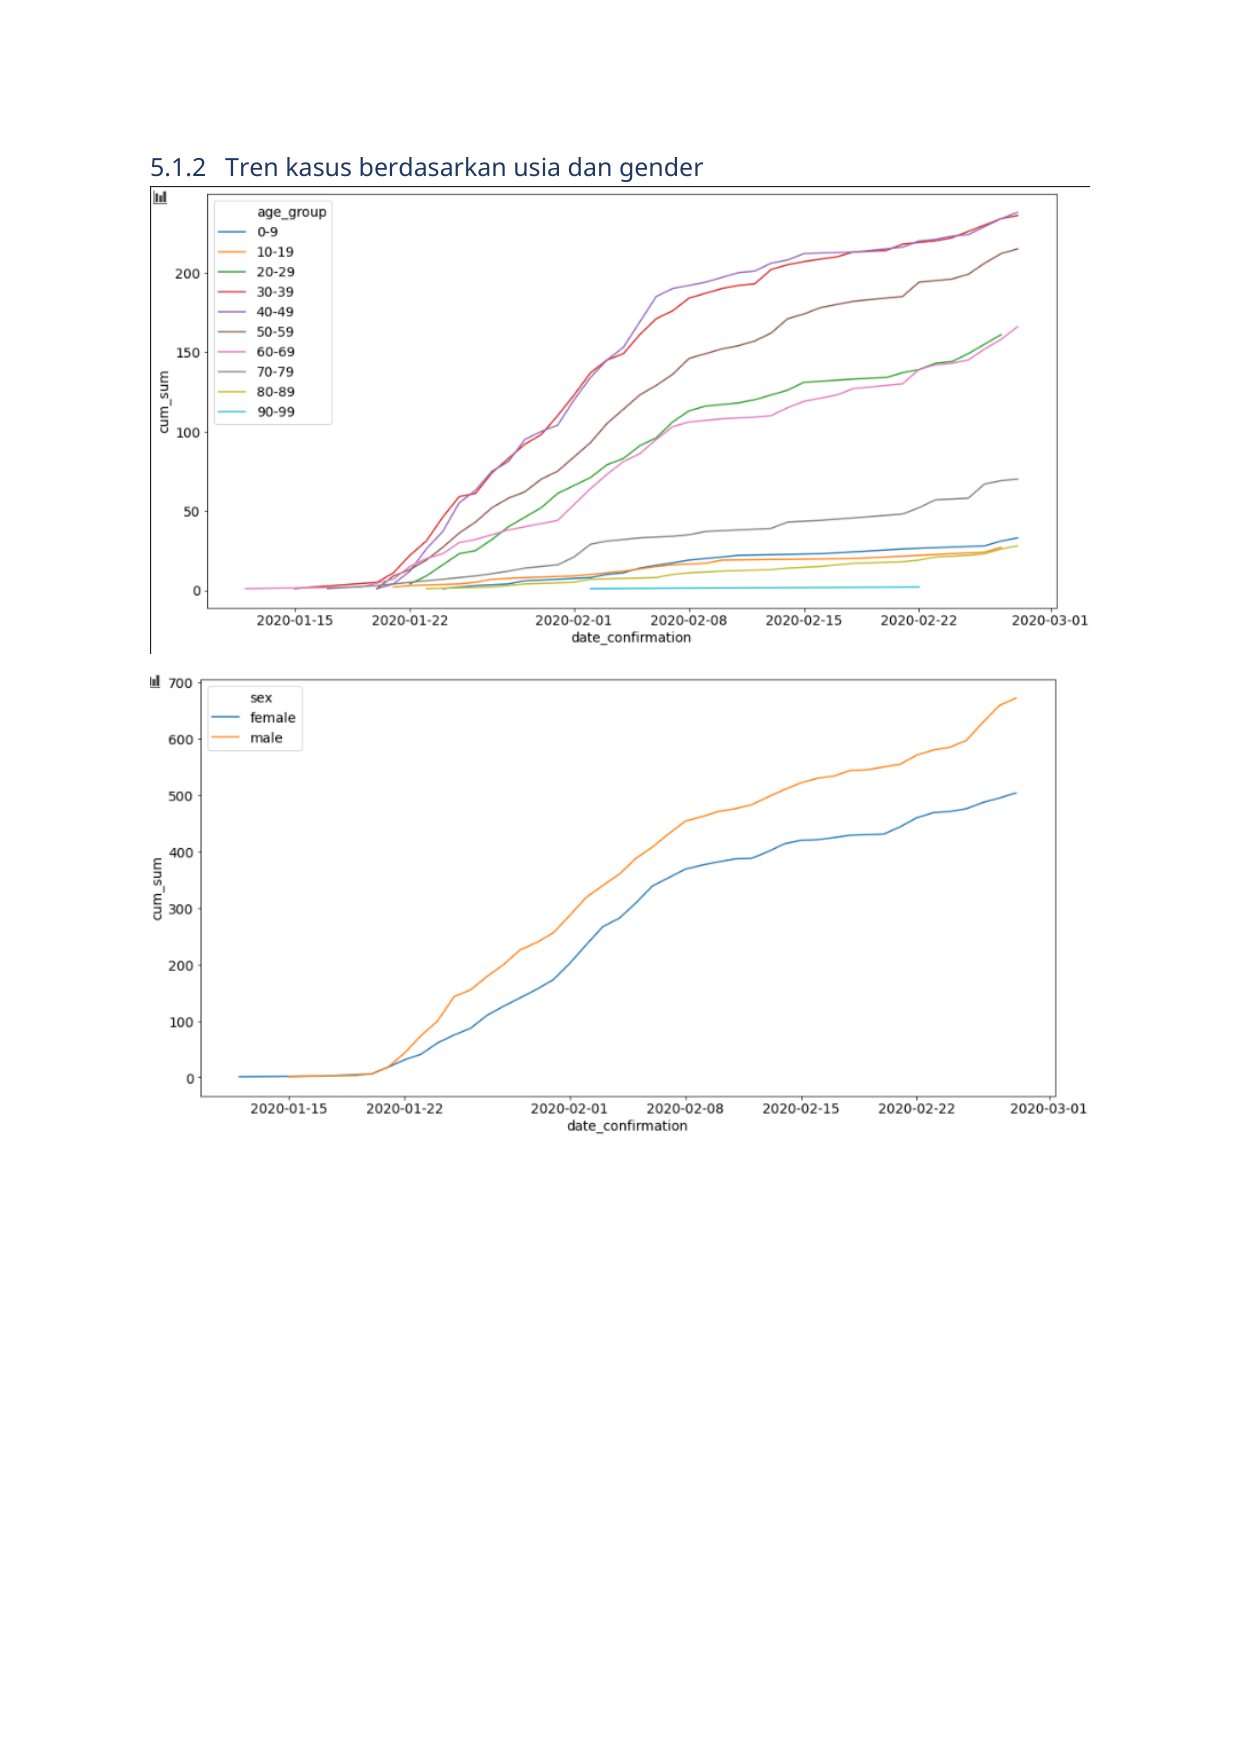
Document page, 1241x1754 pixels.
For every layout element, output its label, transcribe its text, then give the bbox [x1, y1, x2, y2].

picture [150, 672, 1091, 1139]
subtitle Tren kasus berdasarkan usia dan gender [150, 150, 1090, 184]
picture [150, 186, 1091, 654]
